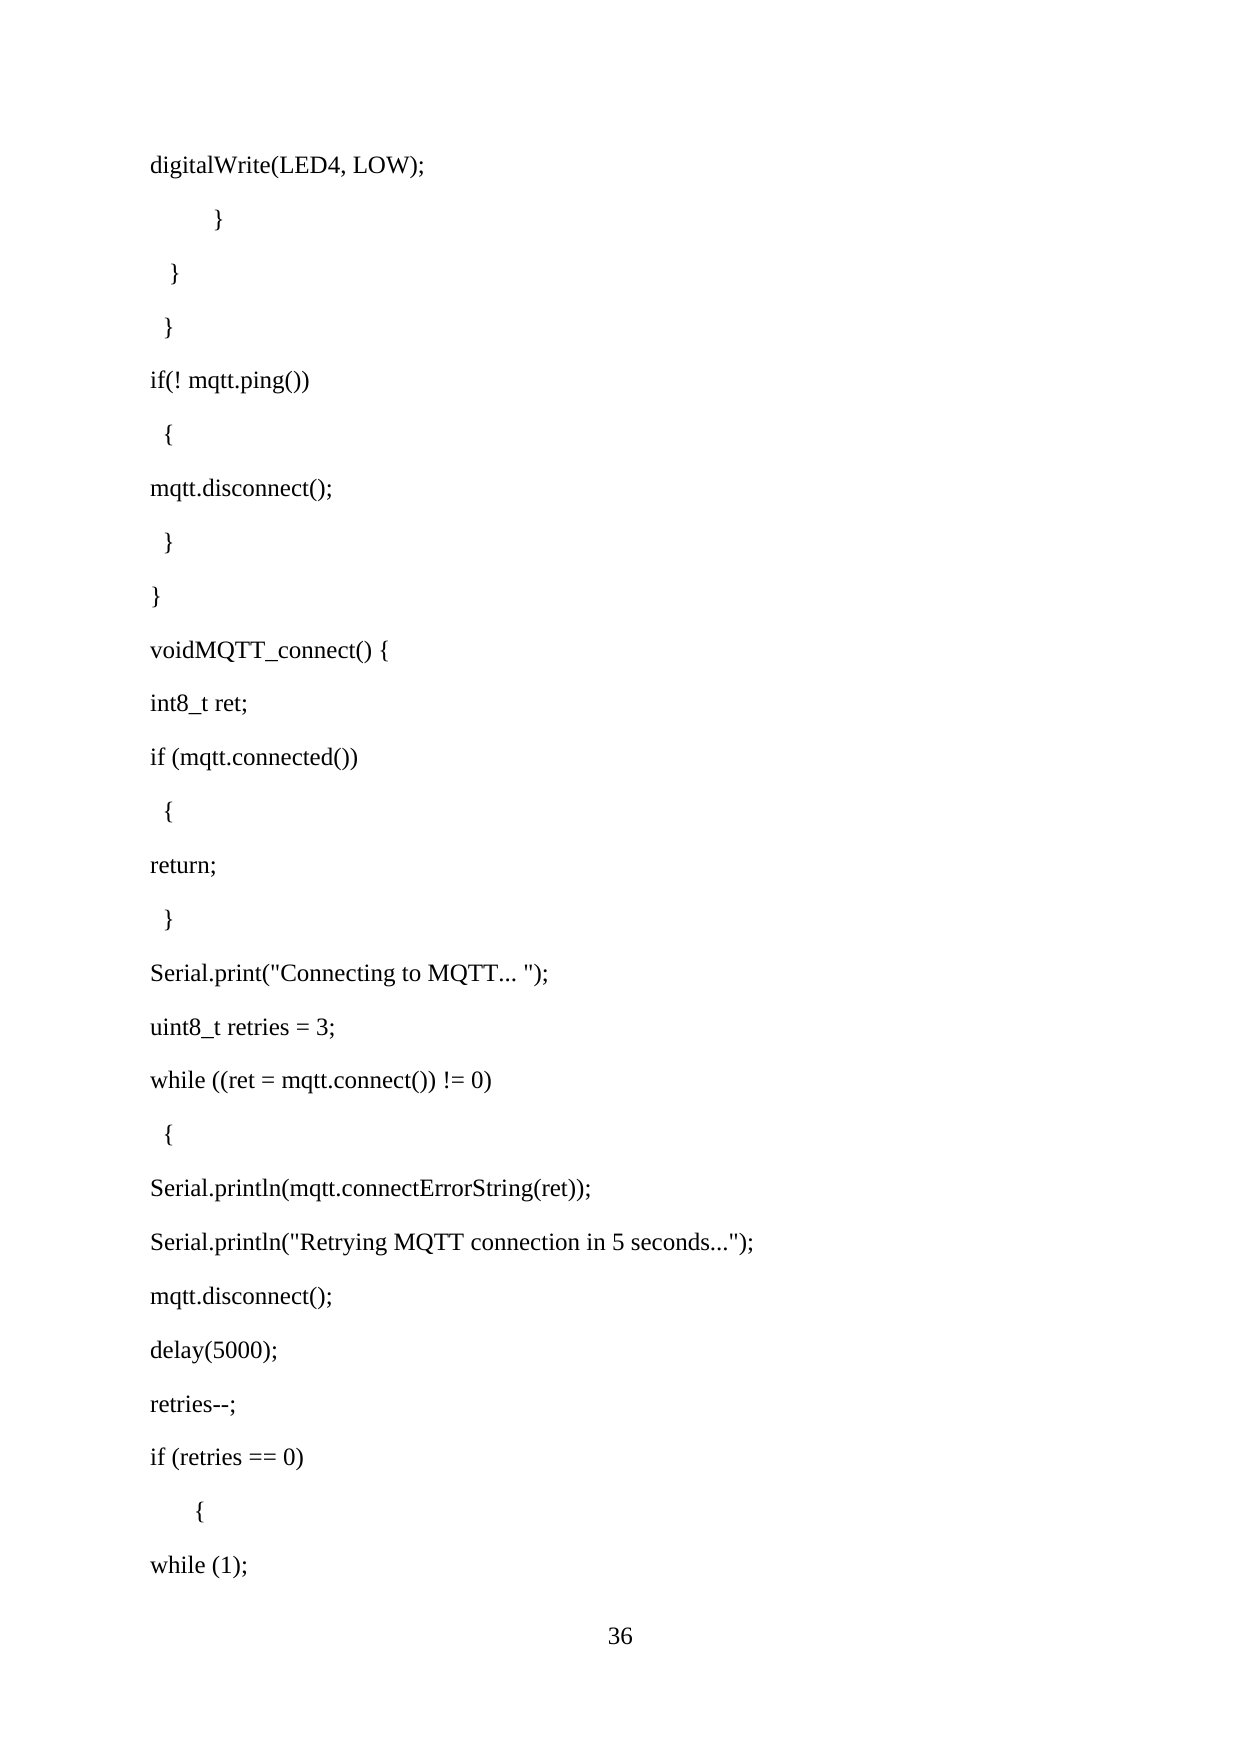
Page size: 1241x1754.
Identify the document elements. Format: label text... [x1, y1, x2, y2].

text } [150, 312, 1090, 340]
text { [150, 1119, 1090, 1148]
text retries--; [150, 1389, 1090, 1417]
text while (1); [150, 1550, 1090, 1579]
text return; [150, 850, 1090, 879]
text while ((ret = mqtt.connect()) != 0) [150, 1066, 1090, 1094]
text { [150, 796, 1090, 825]
text } [150, 258, 1090, 286]
text Serial.println(mqtt.connectErrorString(ret)); [150, 1173, 1090, 1202]
text mqtt.disconnect(); [150, 473, 1090, 502]
text voidMQTT_connect() { [150, 635, 1090, 663]
text mqtt.disconnect(); [150, 1281, 1090, 1310]
text if (retries == 0) [150, 1442, 1090, 1471]
text int8_t ret; [150, 688, 1090, 717]
text } [150, 904, 1090, 933]
text { [150, 419, 1090, 448]
text uint8_t retries = 3; [150, 1012, 1090, 1040]
text } [150, 527, 1090, 556]
text Serial.println("Retrying MQTT connection in 5 seconds..."); [150, 1227, 1090, 1256]
text } [150, 581, 1090, 609]
text Serial.print("Connecting to MQTT... "); [150, 958, 1090, 987]
text } [150, 204, 1090, 233]
text if(! mqtt.ping()) [150, 365, 1090, 394]
text { [150, 1496, 1090, 1525]
text if (mqtt.connected()) [150, 742, 1090, 771]
text delay(5000); [150, 1335, 1090, 1363]
text digitalWrite(LED4, LOW); [150, 150, 1090, 179]
